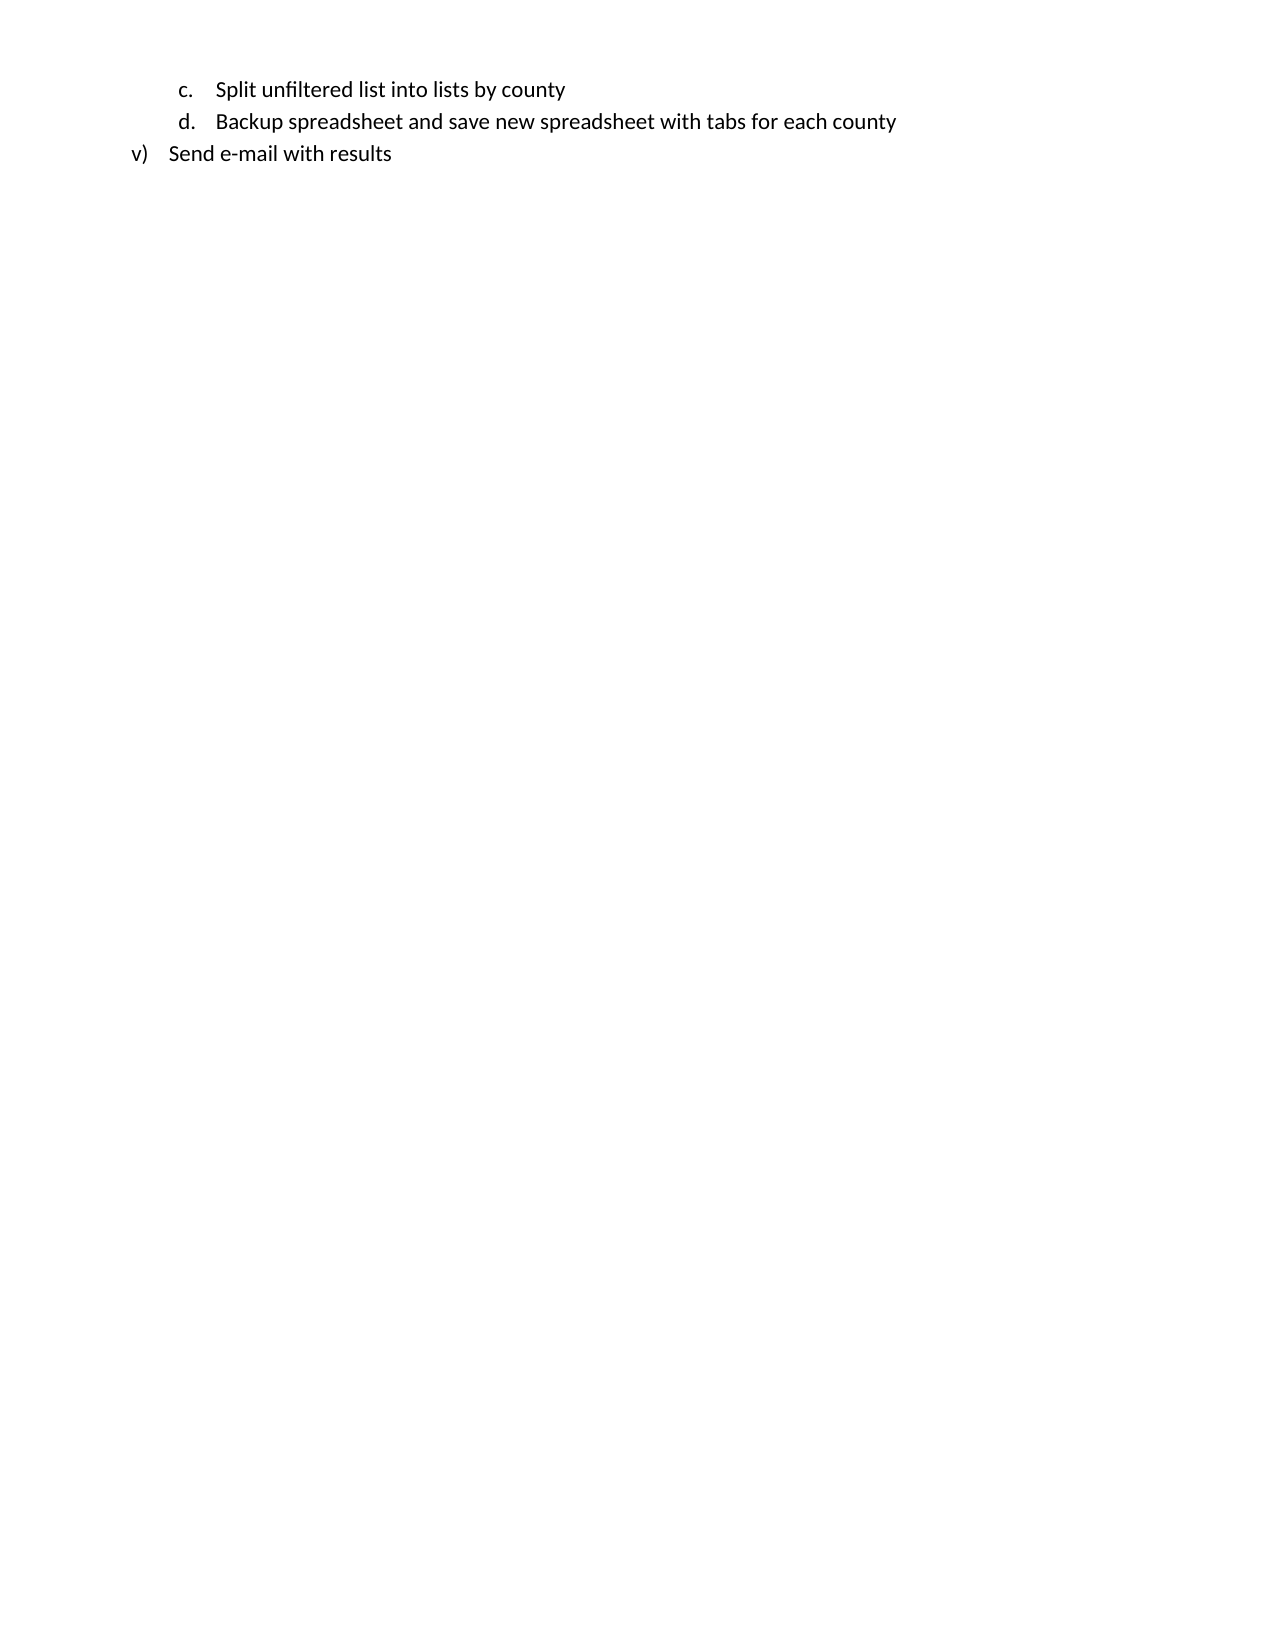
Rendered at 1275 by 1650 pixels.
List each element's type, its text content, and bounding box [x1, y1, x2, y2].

list Split unfiltered list into lists by county [178, 75, 1200, 103]
list Backup spreadsheet and save new spreadsheet with tabs for each county [178, 107, 1200, 135]
list Send e-mail with results [131, 139, 1200, 167]
